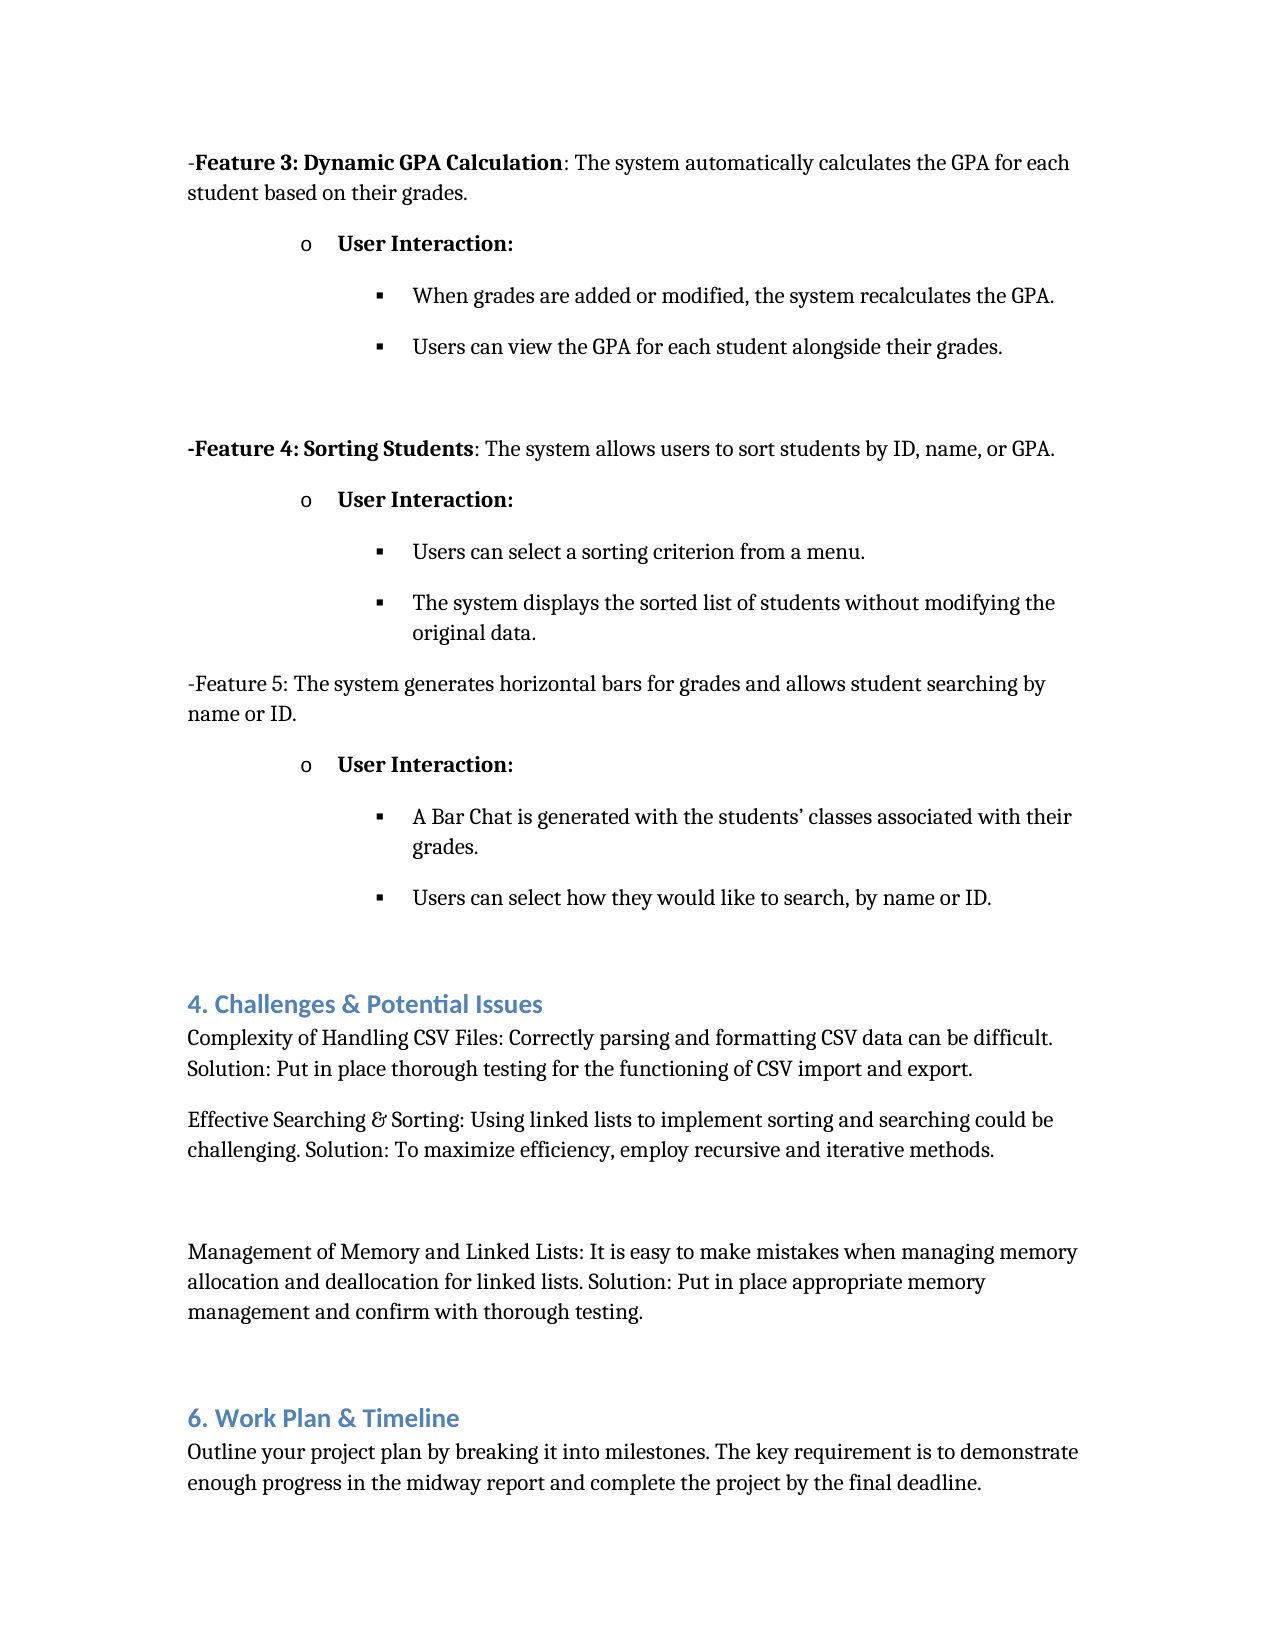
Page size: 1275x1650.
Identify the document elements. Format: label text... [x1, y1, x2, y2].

text Effective Searching & Sorting: Using linked lists to implement sorting and searching could be challenging. Solution: To maximize efficiency, employ recursive and iterative methods. [187, 1106, 1087, 1163]
text -Feature 4: Sorting Students: The system allows users to sort students by ID, name, or GPA. [187, 436, 1087, 462]
text Complexity of Handling CSV Files: Correctly parsing and formatting CSV data can be difficult. Solution: Put in place thorough testing for the functioning of CSV import and export. [187, 1025, 1087, 1082]
subtitle 4. Challenges & Potential Issues [187, 987, 1087, 1020]
list User Interaction: [300, 231, 1087, 258]
text -Feature 3: Dynamic GPA Calculation: The system automatically calculates the GPA for each student based on their grades. [187, 150, 1087, 207]
list A Bar Chat is generated with the students’ classes associated with their grades. [375, 804, 1087, 861]
list Users can select a sorting criterion from a menu. [375, 539, 1087, 565]
list Users can view the GPA for each student alongside their grades. [375, 334, 1087, 360]
list The system displays the sorted list of students without modifying the original data. [375, 590, 1087, 646]
text Outline your project plan by breaking it into milestones. The key requirement is to demonstrate enough progress in the midway report and complete the project by the final deadline. [187, 1439, 1087, 1496]
list User Interaction: [300, 487, 1087, 514]
text -Feature 5: The system generates horizontal bars for grades and allows student searching by name or ID. [187, 671, 1087, 728]
list Users can select how they would like to search, by name or ID. [375, 885, 1087, 912]
text Management of Memory and Linked Lists: It is easy to make mistakes when managing memory allocation and deallocation for linked lists. Solution: Put in place appropriate memory management and confirm with thorough testing. [187, 1239, 1087, 1326]
list When grades are added or modified, the system recalculates the GPA. [375, 283, 1087, 309]
subtitle 6. Work Plan & Timeline [187, 1401, 1087, 1434]
list User Interaction: [300, 752, 1087, 779]
